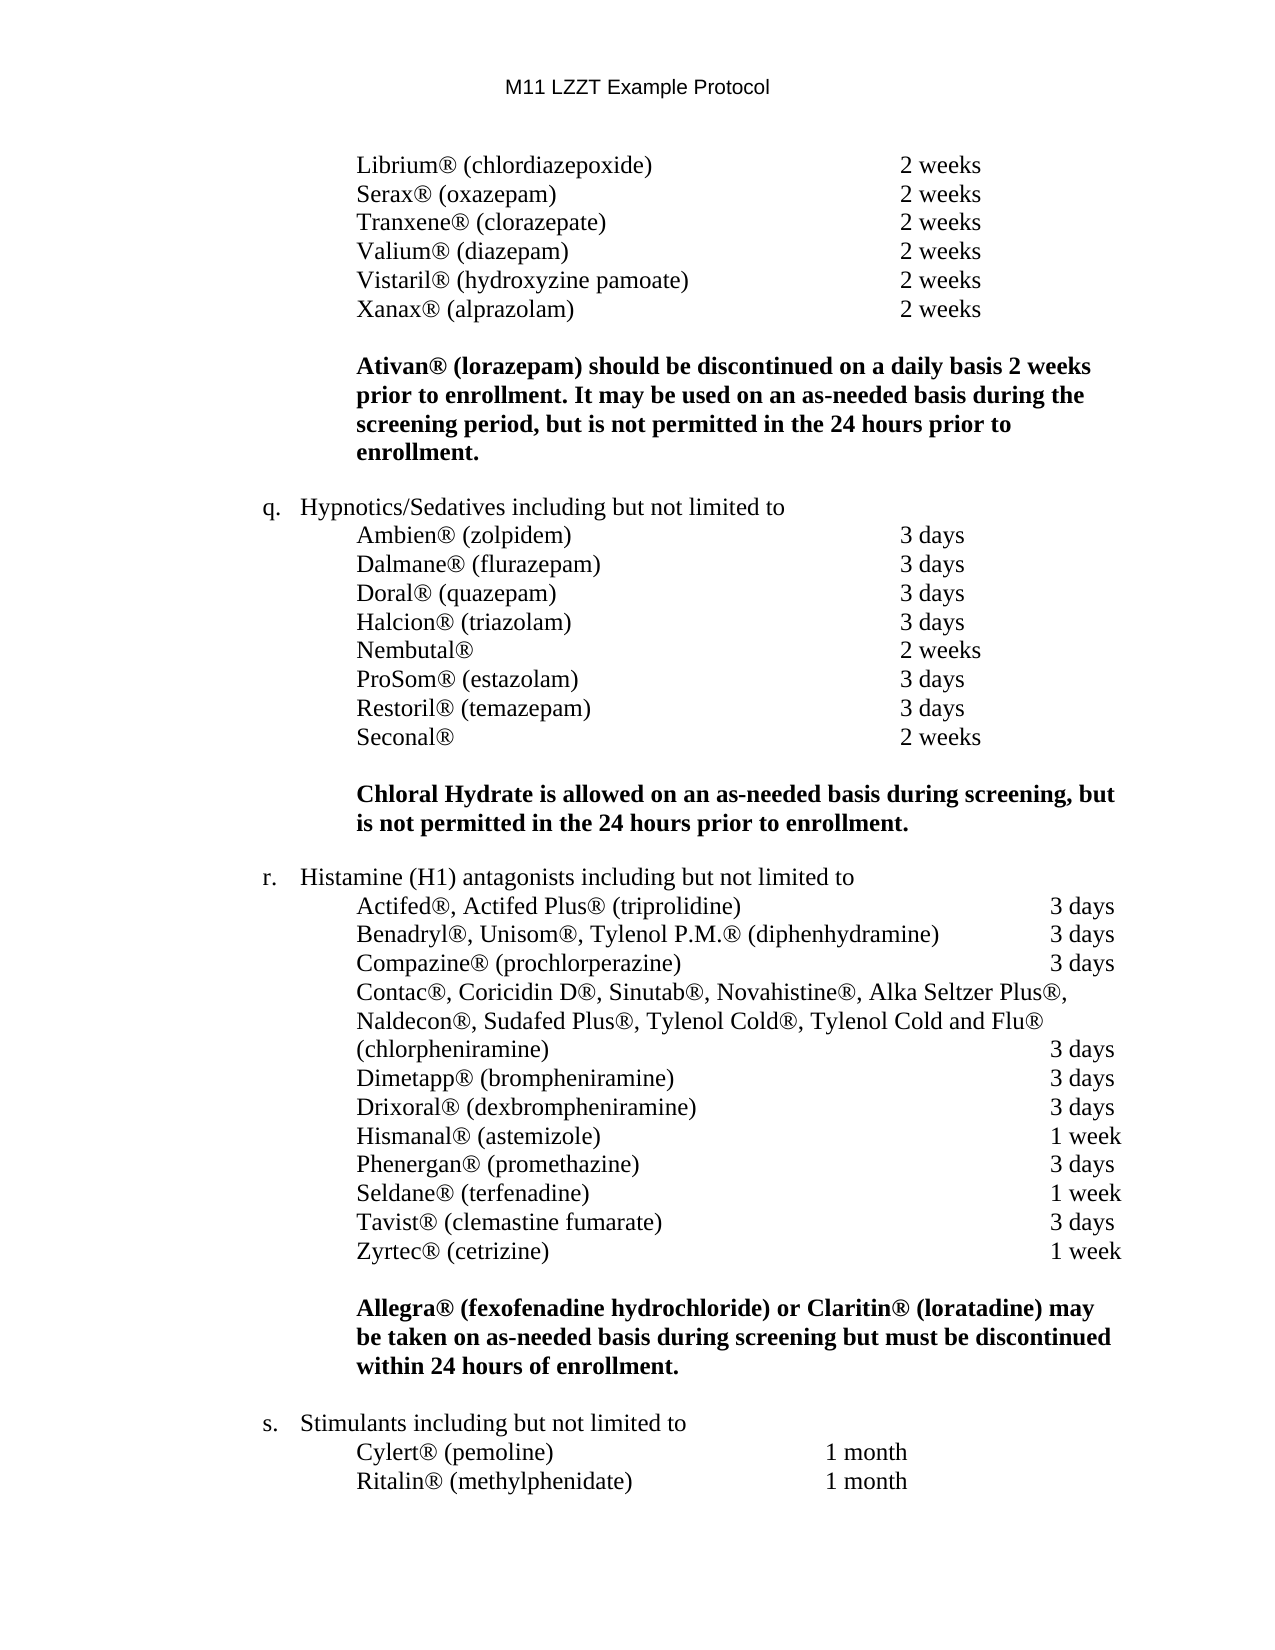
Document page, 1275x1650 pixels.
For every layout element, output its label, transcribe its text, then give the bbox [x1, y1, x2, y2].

list Valium® (diazepam) 2 weeks [356, 236, 1125, 265]
list Librium® (chlordiazepoxide) 2 weeks [356, 150, 1125, 179]
list Histamine (H1) antagonists including but not limited to [262, 862, 1125, 891]
list Ritalin® (methylphenidate) 1 month [356, 1466, 1125, 1494]
list Phenergan® (promethazine) 3 days [356, 1149, 1125, 1178]
list Seconal® 2 weeks [356, 722, 1125, 750]
list Nembutal® 2 weeks [356, 635, 1125, 664]
list Actifed®, Actifed Plus® (triprolidine) 3 days [356, 891, 1125, 919]
list Hypnotics/Sedatives including but not limited to [262, 492, 1125, 520]
list Halcion® (triazolam) 3 days [356, 607, 1125, 635]
list Contac®, Coricidin D®, Sinutab®, Novahistine®, Alka Seltzer Plus®, Naldecon®, Sudafed Plus®, Tylenol Cold®, Tylenol Cold and Flu® (chlorpheniramine) 3 days [356, 977, 1125, 1063]
list Restoril® (temazepam) 3 days [356, 693, 1125, 722]
list Drixoral® (dexbrompheniramine) 3 days [356, 1092, 1125, 1121]
list Vistaril® (hydroxyzine pamoate) 2 weeks [356, 265, 1125, 294]
list Ambien® (zolpidem) 3 days [356, 520, 1125, 549]
list Cylert® (pemoline) 1 month [356, 1437, 1125, 1466]
list Compazine® (prochlorperazine) 3 days [356, 948, 1125, 977]
list Chloral Hydrate is allowed on an as-needed basis during screening, but is not permitted in the 24 hours prior to enrollment. [356, 779, 1125, 837]
list Tavist® (clemastine fumarate) 3 days [356, 1207, 1125, 1236]
list Allegra® (fexofenadine hydrochloride) or Claritin® (loratadine) may be taken on as-needed basis during screening but must be discontinued within 24 hours of enrollment. [356, 1293, 1125, 1379]
list Benadryl®, Unisom®, Tylenol P.M.® (diphenhydramine) 3 days [356, 919, 1125, 948]
list ProSom® (estazolam) 3 days [356, 664, 1125, 693]
list Seldane® (terfenadine) 1 week [356, 1178, 1125, 1207]
list Zyrtec® (cetrizine) 1 week [356, 1236, 1125, 1264]
list Doral® (quazepam) 3 days [356, 578, 1125, 607]
list Hismanal® (astemizole) 1 week [356, 1121, 1125, 1149]
list Serax® (oxazepam) 2 weeks [356, 179, 1125, 207]
list Stimulants including but not limited to [262, 1408, 1125, 1437]
list Ativan® (lorazepam) should be discontinued on a daily basis 2 weeks prior to enrollment. It may be used on an as-needed basis during the screening period, but is not permitted in the 24 hours prior to enrollment. [356, 351, 1125, 466]
list Xanax® (alprazolam) 2 weeks [356, 294, 1125, 322]
list Tranxene® (clorazepate) 2 weeks [356, 207, 1125, 236]
list Dimetapp® (brompheniramine) 3 days [356, 1063, 1125, 1092]
list Dalmane® (flurazepam) 3 days [356, 549, 1125, 578]
